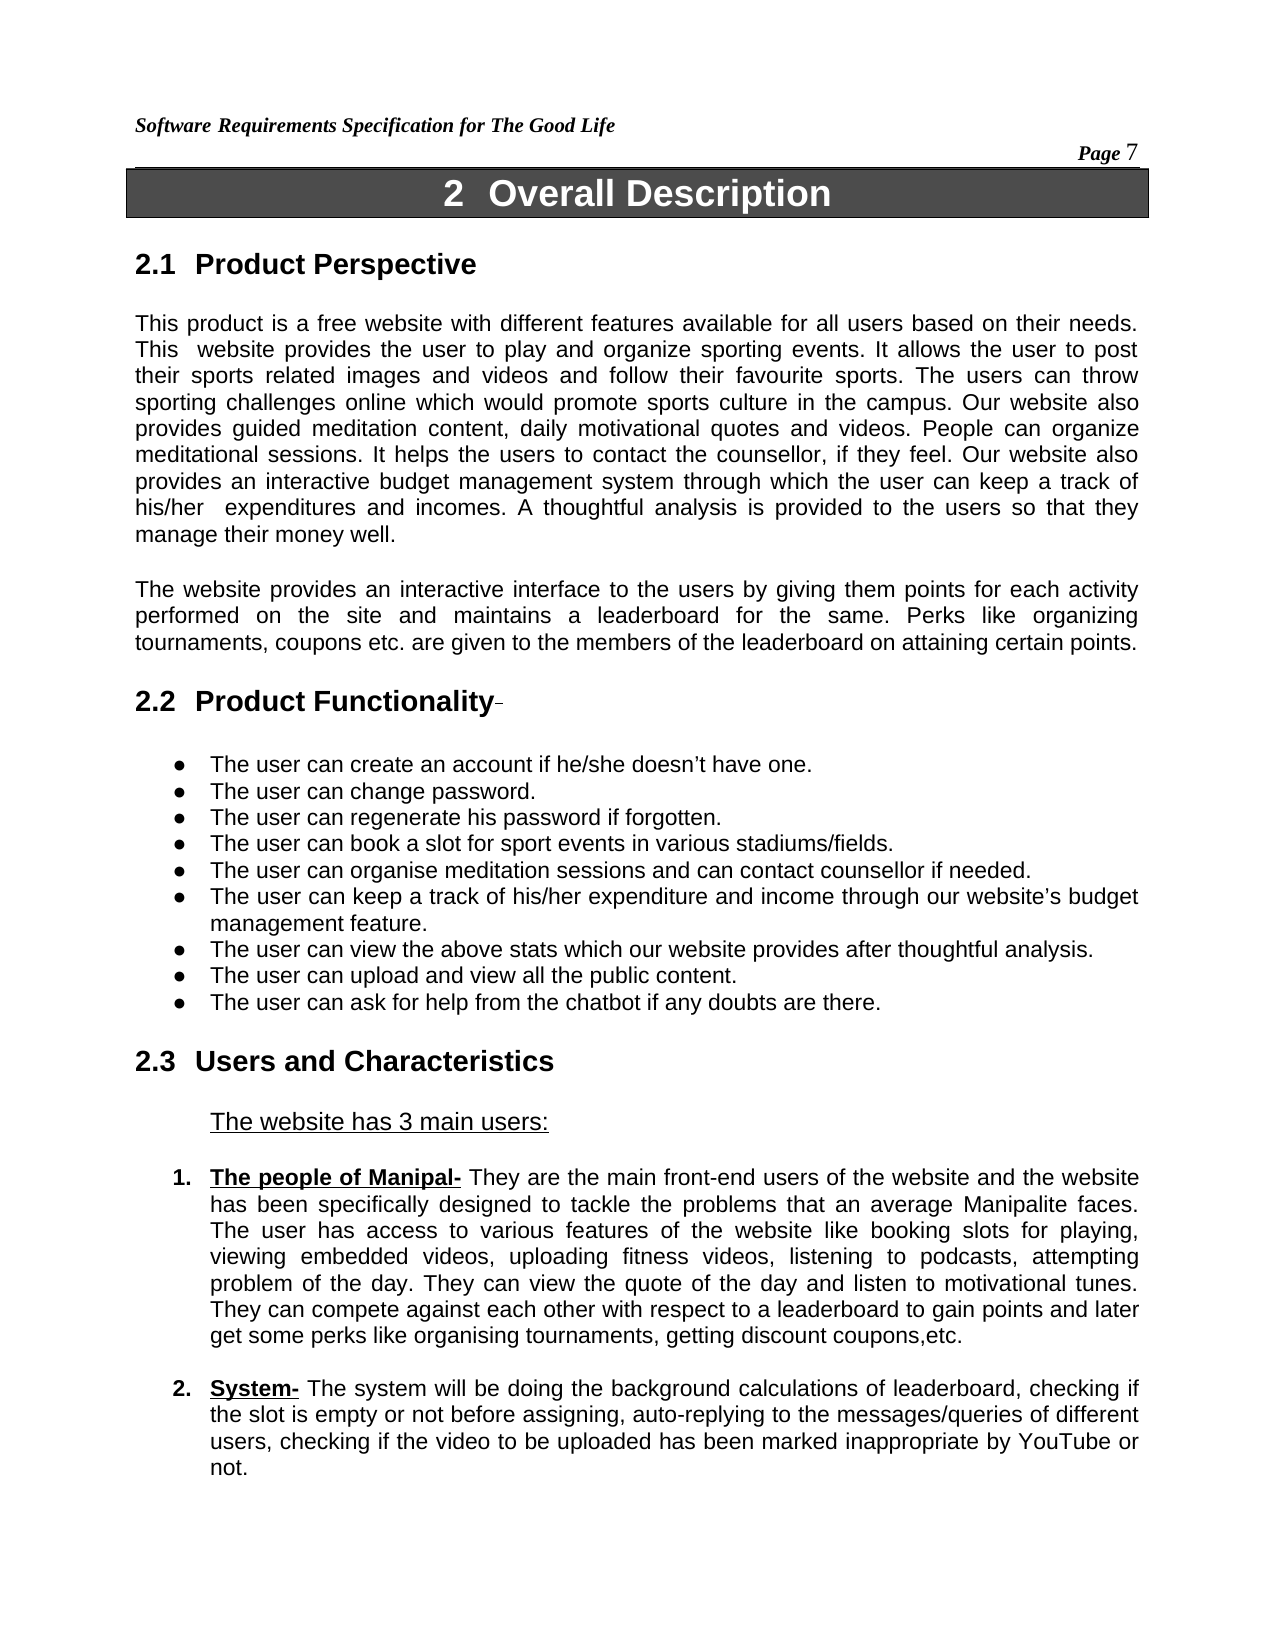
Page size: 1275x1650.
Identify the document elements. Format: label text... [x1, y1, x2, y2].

text The website has 3 main users: [135, 1107, 1140, 1136]
list The user can create an account if he/she doesn’t have one. [172, 751, 1140, 778]
subtitle Users and Characteristics [135, 1044, 1140, 1078]
subtitle Overall Description [127, 170, 1148, 217]
subtitle Product Perspective [135, 247, 1140, 281]
list The people of Manipal- They are the main front-end users of the website and the website has been specifically designed to tackle the problems that an average Manipalite faces. The user has access to various features of the website like booking slots for playing, viewing embedded videos, uploading fitness videos, listening to podcasts, attempting problem of the day. They can view the quote of the day and listen to motivational tunes. They can compete against each other with respect to a leaderboard to gain points and later get some perks like organising tournaments, getting discount coupons,etc. [172, 1164, 1140, 1349]
list The user can organise meditation sessions and can contact counsellor if needed. [172, 857, 1140, 883]
text The website provides an interactive interface to the users by giving them points for each activity performed on the site and maintains a leaderboard for the same. Perks like organizing tournaments, coupons etc. are given to the members of the leaderboard on attaining certain points. [135, 576, 1140, 655]
list The user can change password. [172, 778, 1140, 804]
list Product Functionality [135, 684, 1140, 718]
list The user can ask for help from the chatbot if any doubts are there. [172, 988, 1140, 1015]
list The user can keep a track of his/her expenditure and income through our website’s budget management feature. [172, 883, 1140, 936]
list The user can upload and view all the public content. [172, 962, 1140, 988]
list The user can book a slot for sport events in various stadiums/fields. [172, 830, 1140, 857]
text This product is a free website with different features available for all users based on their needs. This website provides the user to play and organize sporting events. It allows the user to post their sports related images and videos and follow their favourite sports. The users can throw sporting challenges online which would promote sports culture in the campus. Our website also provides guided meditation content, daily motivational quotes and videos. People can organize meditational sessions. It helps the users to contact the counsellor, if they feel. Our website also provides an interactive budget management system through which the user can keep a track of his/her expenditures and incomes. A thoughtful analysis is provided to the users so that they manage their money well. [135, 310, 1140, 547]
list The user can regenerate his password if forgotten. [172, 804, 1140, 830]
list The user can view the above stats which our website provides after thoughtful analysis. [172, 936, 1140, 962]
list System- The system will be doing the background calculations of leaderboard, checking if the slot is empty or not before assigning, auto-replying to the messages/queries of different users, checking if the video to be uploaded has been marked inappropriate by YouTube or not. [172, 1375, 1140, 1481]
